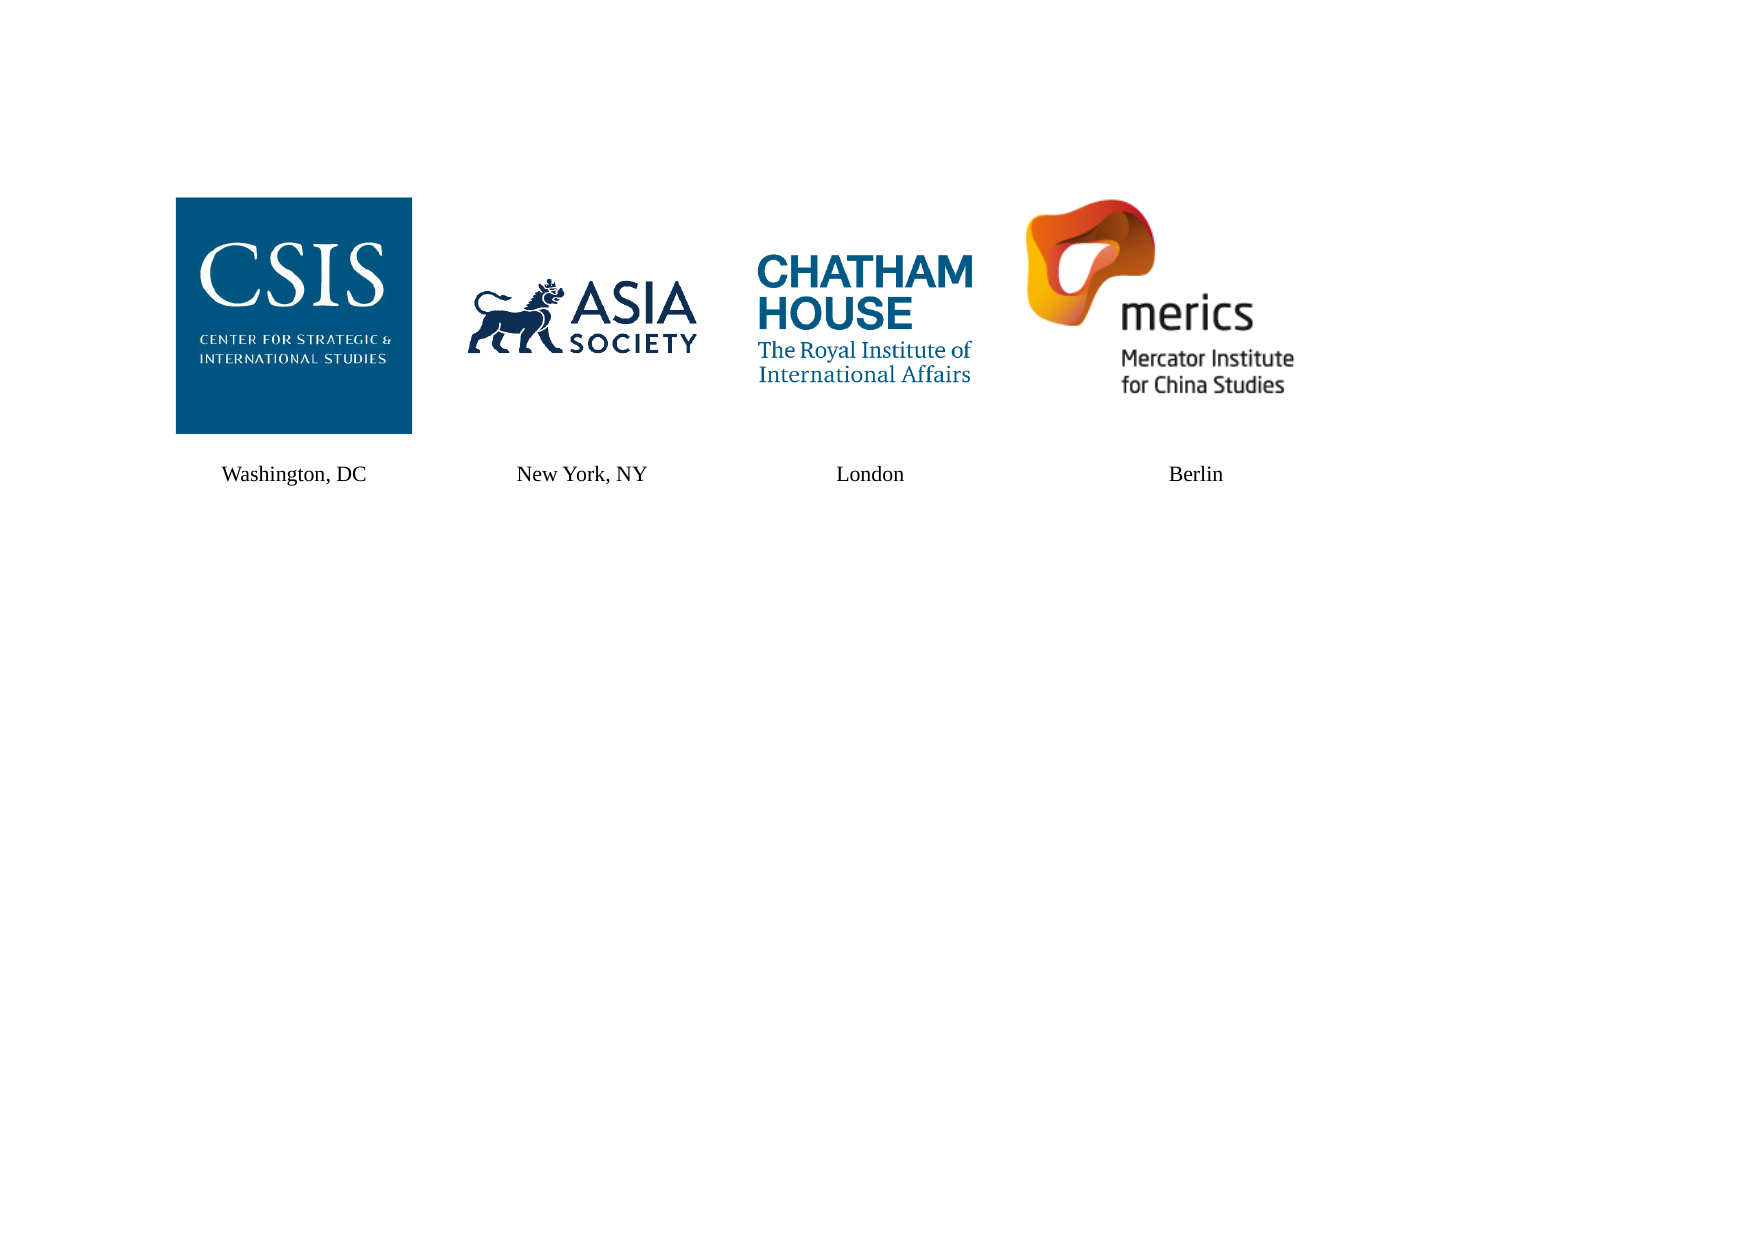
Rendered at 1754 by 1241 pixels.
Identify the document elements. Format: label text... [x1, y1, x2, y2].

picture [752, 197, 989, 434]
table_cell New York, NY [438, 458, 726, 490]
table_header [1014, 198, 1377, 458]
table_cell Berlin [1014, 458, 1377, 490]
table_cell London [726, 458, 1014, 490]
table_cell Washington, DC [150, 458, 438, 490]
picture [1025, 197, 1367, 434]
picture [463, 197, 700, 434]
table_header [438, 198, 726, 458]
table_header [726, 198, 1014, 458]
table_header [150, 198, 438, 458]
picture [175, 206, 413, 434]
